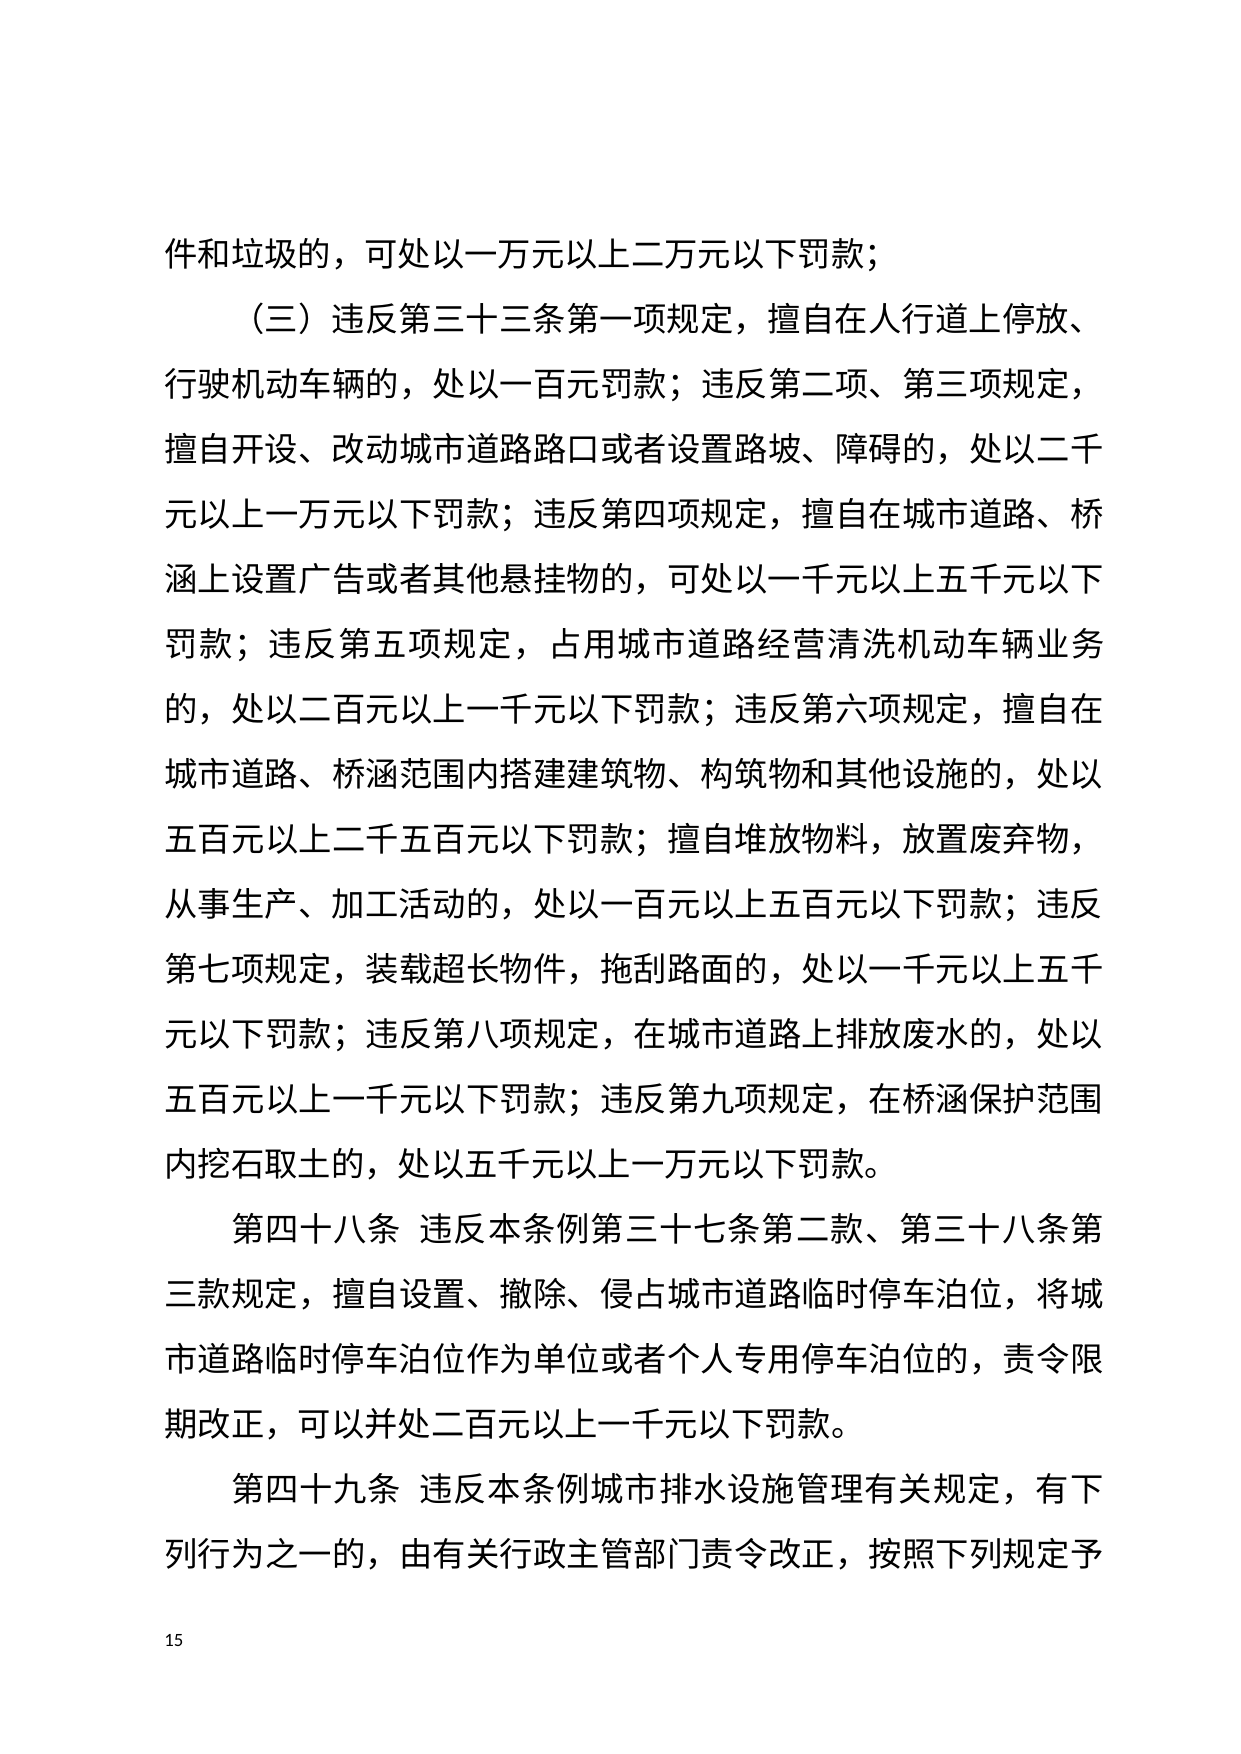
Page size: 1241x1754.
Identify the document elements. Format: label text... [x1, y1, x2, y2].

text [164, 1454, 1105, 1584]
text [164, 219, 1105, 284]
text （三）违反第三十三条第一项规定，擅自在人行道上停放、行驶机动车辆的，处以一百元罚款；违反第二项、第三项规定，擅自开设、改动城市道路路口或者设置路坡、障碍的，处以二千元以上一万元以下罚款；违反第四项规定，擅自在城市道路、桥涵上设置广告或者其他悬挂物的，可处以一千元以上五千元以下罚款；违反第五项规定，占用城市道路经营清洗机动车辆业务的，处以二百元以上一千元以下罚款；违反第六项规定，擅自在城市道路、桥涵范围内搭建建筑物、构筑物和其他设施的，处以五百元以上二千五百元以下罚款；擅自堆放物料，放置废弃物，从事生产、加工活动的，处以一百元以上五百元以下罚款；违反第七项规定，装载超长物件，拖刮路面的，处以一千元以上五千元以下罚款；违反第八项规定，在城市道路上排放废水的，处以五百元以上一千元以下罚款；违反第九项规定，在桥涵保护范围内挖石取土的，处以五千元以上一万元以下罚款。 [164, 284, 1105, 1194]
text 第四十八条 违反本条例第三十七条第二款、第三十八条第三款规定，擅自设置、撤除、侵占城市道路临时停车泊位，将城市道路临时停车泊位作为单位或者个人专用停车泊位的，责令限期改正，可以并处二百元以上一千元以下罚款。 [164, 1194, 1105, 1454]
